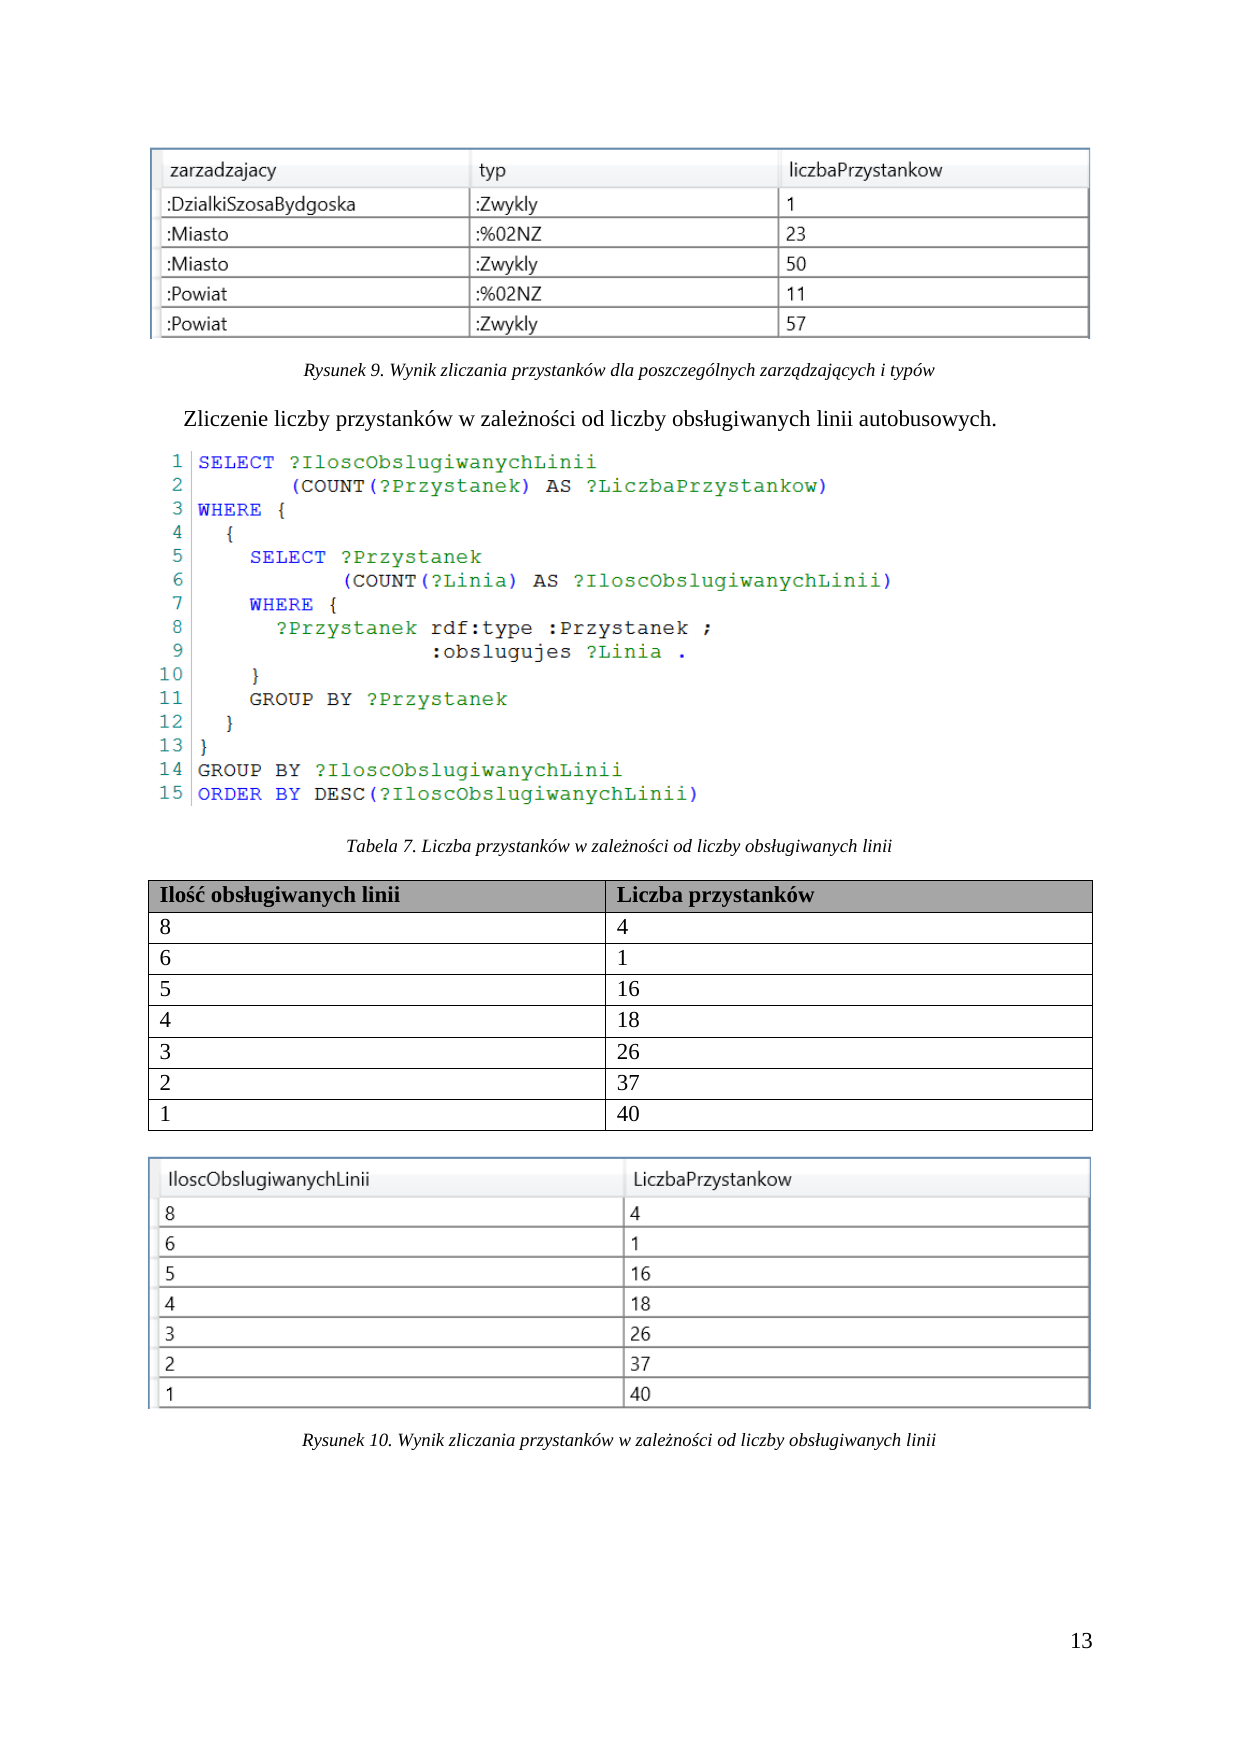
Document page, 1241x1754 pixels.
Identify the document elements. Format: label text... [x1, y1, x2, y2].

table_cell 16 [606, 975, 1092, 1005]
picture [150, 451, 1090, 806]
table_cell 1 [606, 944, 1092, 974]
table_cell 26 [606, 1038, 1092, 1068]
text Zliczenie liczby przystanków w zależności od liczby obsługiwanych linii autobusowych. [148, 405, 1093, 431]
table_cell 4 [606, 913, 1092, 943]
table_cell 40 [606, 1100, 1092, 1130]
table_cell 3 [149, 1038, 605, 1068]
table_cell 4 [149, 1006, 605, 1037]
table_cell 5 [149, 975, 605, 1005]
table_cell 2 [149, 1069, 605, 1099]
table_header Ilość obsługiwanych linii [149, 881, 605, 912]
table_cell 37 [606, 1069, 1092, 1099]
table_cell 18 [606, 1006, 1092, 1037]
picture [147, 1156, 1093, 1409]
table_cell 1 [149, 1100, 605, 1130]
table_header Liczba przystanków [606, 881, 1092, 912]
table_cell 6 [149, 944, 605, 974]
picture [149, 147, 1091, 339]
table_cell 8 [149, 913, 605, 943]
